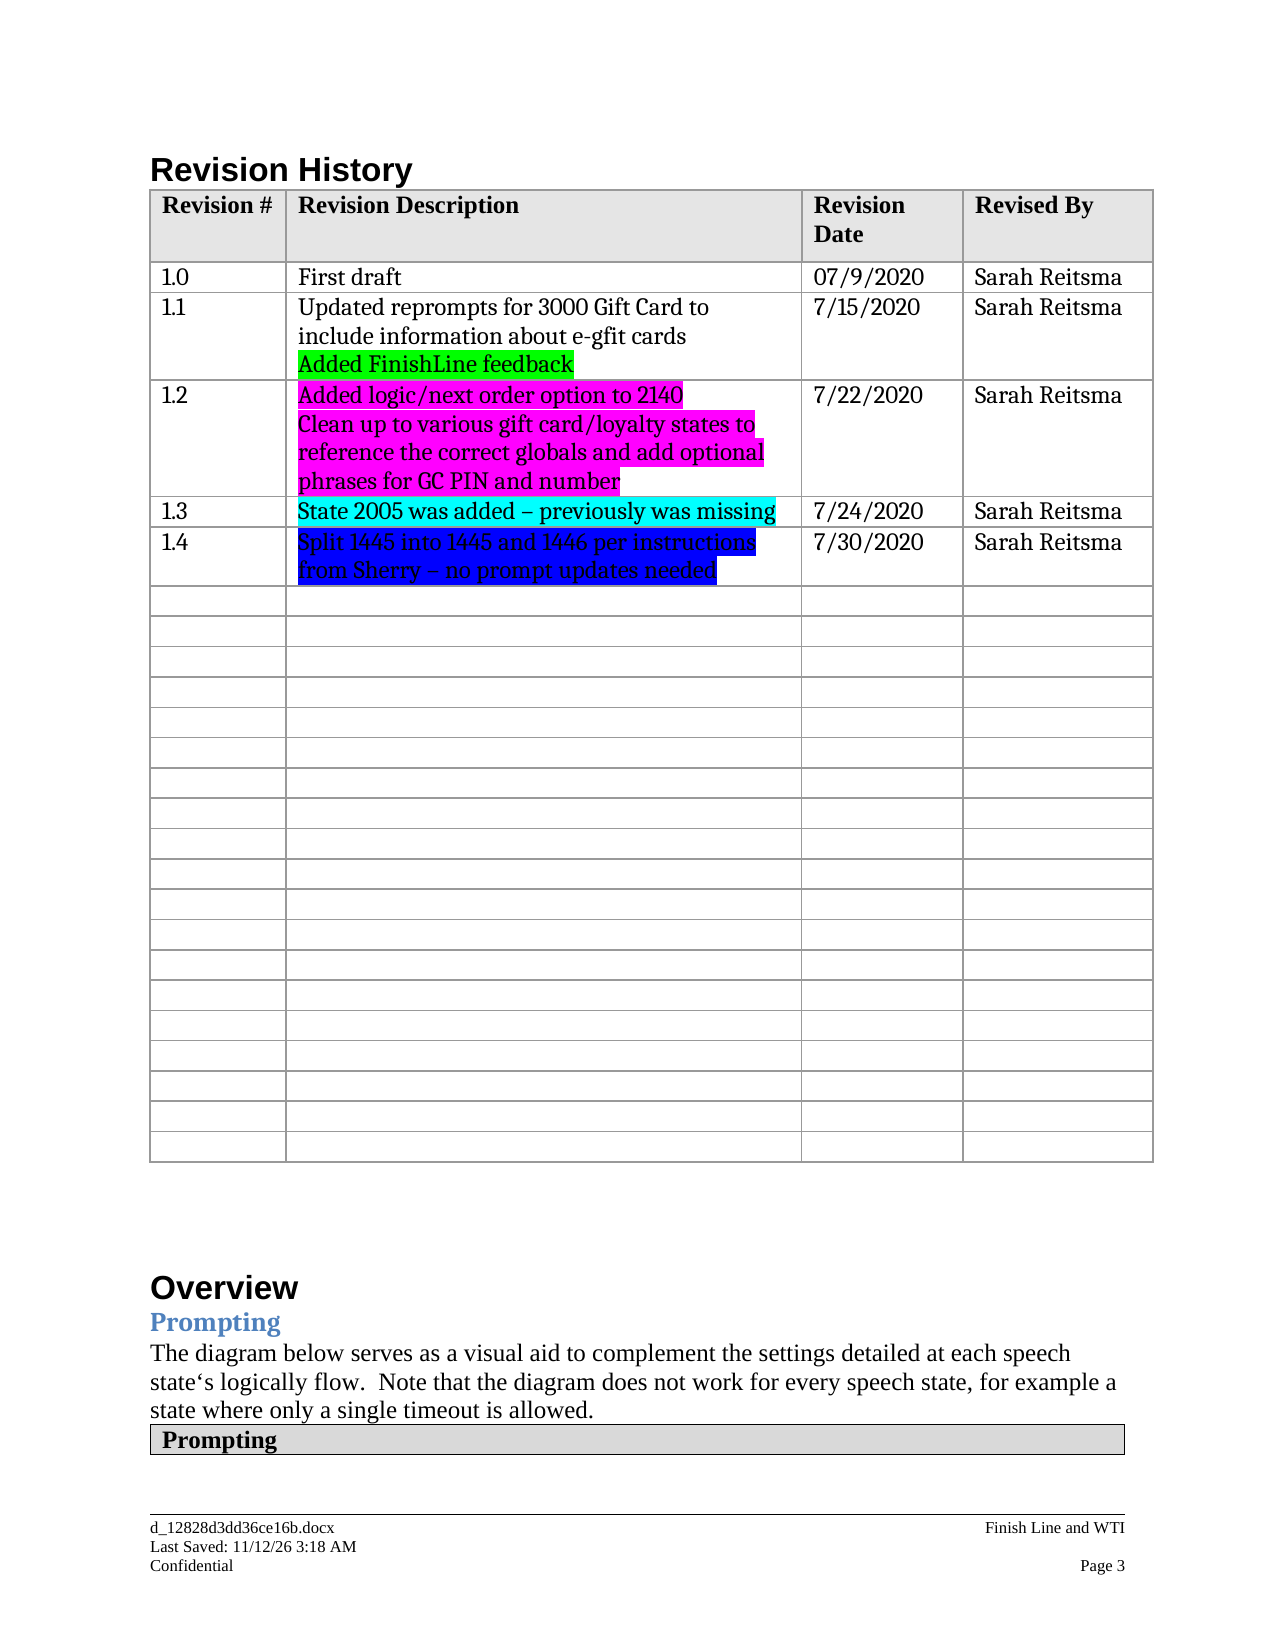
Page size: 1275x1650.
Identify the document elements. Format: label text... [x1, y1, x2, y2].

table_cell 7/30/2020 [802, 528, 962, 585]
table_cell [287, 1132, 801, 1161]
table_cell Updated reprompts for 3000 Gift Card to include information about e-gfit cards Added FinishLine feedback [287, 293, 801, 379]
table_cell [802, 829, 962, 858]
table_cell [964, 678, 1152, 706]
table_cell Sarah Reitsma [964, 497, 1152, 526]
table_cell [151, 799, 285, 828]
table_cell First draft [287, 263, 801, 291]
table_cell [287, 1102, 801, 1131]
table_cell [964, 1102, 1152, 1131]
table_cell [964, 647, 1152, 676]
table_header Prompting [151, 1425, 1124, 1454]
table_cell [802, 1072, 962, 1100]
table_cell [964, 617, 1152, 646]
table_cell [151, 769, 285, 797]
table_cell [802, 951, 962, 979]
table_cell [802, 769, 962, 797]
table_cell [802, 587, 962, 615]
table_cell [287, 829, 801, 858]
table_cell [802, 708, 962, 737]
table_cell [802, 860, 962, 888]
table_cell [964, 738, 1152, 767]
table_cell Sarah Reitsma [964, 528, 1152, 585]
table_cell [802, 1132, 962, 1161]
table_cell [151, 587, 285, 615]
table_cell [287, 799, 801, 828]
table_cell 7/15/2020 [802, 293, 962, 379]
table_cell 7/24/2020 [802, 497, 962, 526]
table_cell [287, 769, 801, 797]
table_cell [151, 890, 285, 918]
table_cell 1.4 [151, 528, 285, 585]
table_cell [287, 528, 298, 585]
table_cell 07/9/2020 [802, 263, 962, 291]
table_cell [151, 920, 285, 949]
table_cell [151, 860, 285, 888]
table_header Revision # [151, 191, 285, 261]
table_cell [802, 1102, 962, 1131]
table_cell [287, 860, 801, 888]
table_cell [151, 1102, 285, 1131]
table_cell [802, 981, 962, 1009]
table_cell Sarah Reitsma [964, 263, 1152, 291]
table_cell Sarah Reitsma [964, 381, 1152, 496]
table_cell [964, 708, 1152, 737]
table_cell [287, 678, 801, 706]
table_cell [151, 647, 285, 676]
table_cell [964, 1132, 1152, 1161]
table_cell Added logic/next order option to 2140 Clean up to various gift card/loyalty states to reference the correct globals and add optional phrases for GC PIN and number [287, 381, 801, 496]
table_cell [964, 951, 1152, 979]
table_cell [802, 647, 962, 676]
table_cell [964, 1041, 1152, 1070]
table_cell [802, 1011, 962, 1040]
table_cell [151, 1041, 285, 1070]
table_cell [802, 617, 962, 646]
table_cell [287, 738, 801, 767]
table_cell [964, 860, 1152, 888]
table_cell [287, 647, 801, 676]
table_cell [964, 890, 1152, 918]
table_cell [151, 738, 285, 767]
table_cell [151, 1072, 285, 1100]
table_cell [287, 1011, 801, 1040]
text The diagram below serves as a visual aid to complement the settings detailed at each speech state‘s logically flow. Note that the diagram does not work for every speech state, for example a state where only a single timeout is allowed. [150, 1338, 1125, 1424]
table_cell [802, 738, 962, 767]
table_cell [287, 890, 801, 918]
table_cell [802, 799, 962, 828]
table_cell [151, 981, 285, 1009]
table_cell [964, 1011, 1152, 1040]
table_cell 1.1 [151, 293, 285, 379]
table_cell [802, 920, 962, 949]
table_cell [802, 890, 962, 918]
table_cell [151, 617, 285, 646]
table_cell 1.2 [151, 381, 285, 496]
table_cell [802, 1041, 962, 1070]
table_cell [287, 617, 801, 646]
table_cell [964, 920, 1152, 949]
table_cell [151, 678, 285, 706]
table_cell 1.0 [151, 263, 285, 291]
table_cell [287, 981, 801, 1009]
table_header Revision Date [803, 191, 962, 261]
table_cell 7/22/2020 [802, 381, 962, 496]
table_cell [287, 951, 801, 979]
table_cell [287, 1041, 801, 1070]
table_header Revised By [964, 191, 1152, 261]
table_cell Sarah Reitsma [964, 293, 1152, 379]
table_cell [964, 587, 1152, 615]
table_cell 1.3 [151, 497, 285, 526]
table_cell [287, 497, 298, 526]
table_cell [802, 678, 962, 706]
table_cell [151, 1132, 285, 1161]
table_cell [964, 769, 1152, 797]
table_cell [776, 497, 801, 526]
table_cell [151, 708, 285, 737]
table_cell [287, 708, 801, 737]
table_cell [964, 981, 1152, 1009]
table_cell [287, 920, 801, 949]
table_cell [964, 1072, 1152, 1100]
table_cell [151, 1011, 285, 1040]
table_cell [151, 829, 285, 858]
table_cell [151, 951, 285, 979]
table_cell [964, 799, 1152, 828]
table_cell [287, 1072, 801, 1100]
subtitle Revision History [150, 150, 1125, 188]
table_cell [964, 829, 1152, 858]
table_header Revision Description [287, 191, 801, 261]
table_cell [287, 587, 801, 615]
subtitle Overview Prompting [150, 1268, 1125, 1338]
